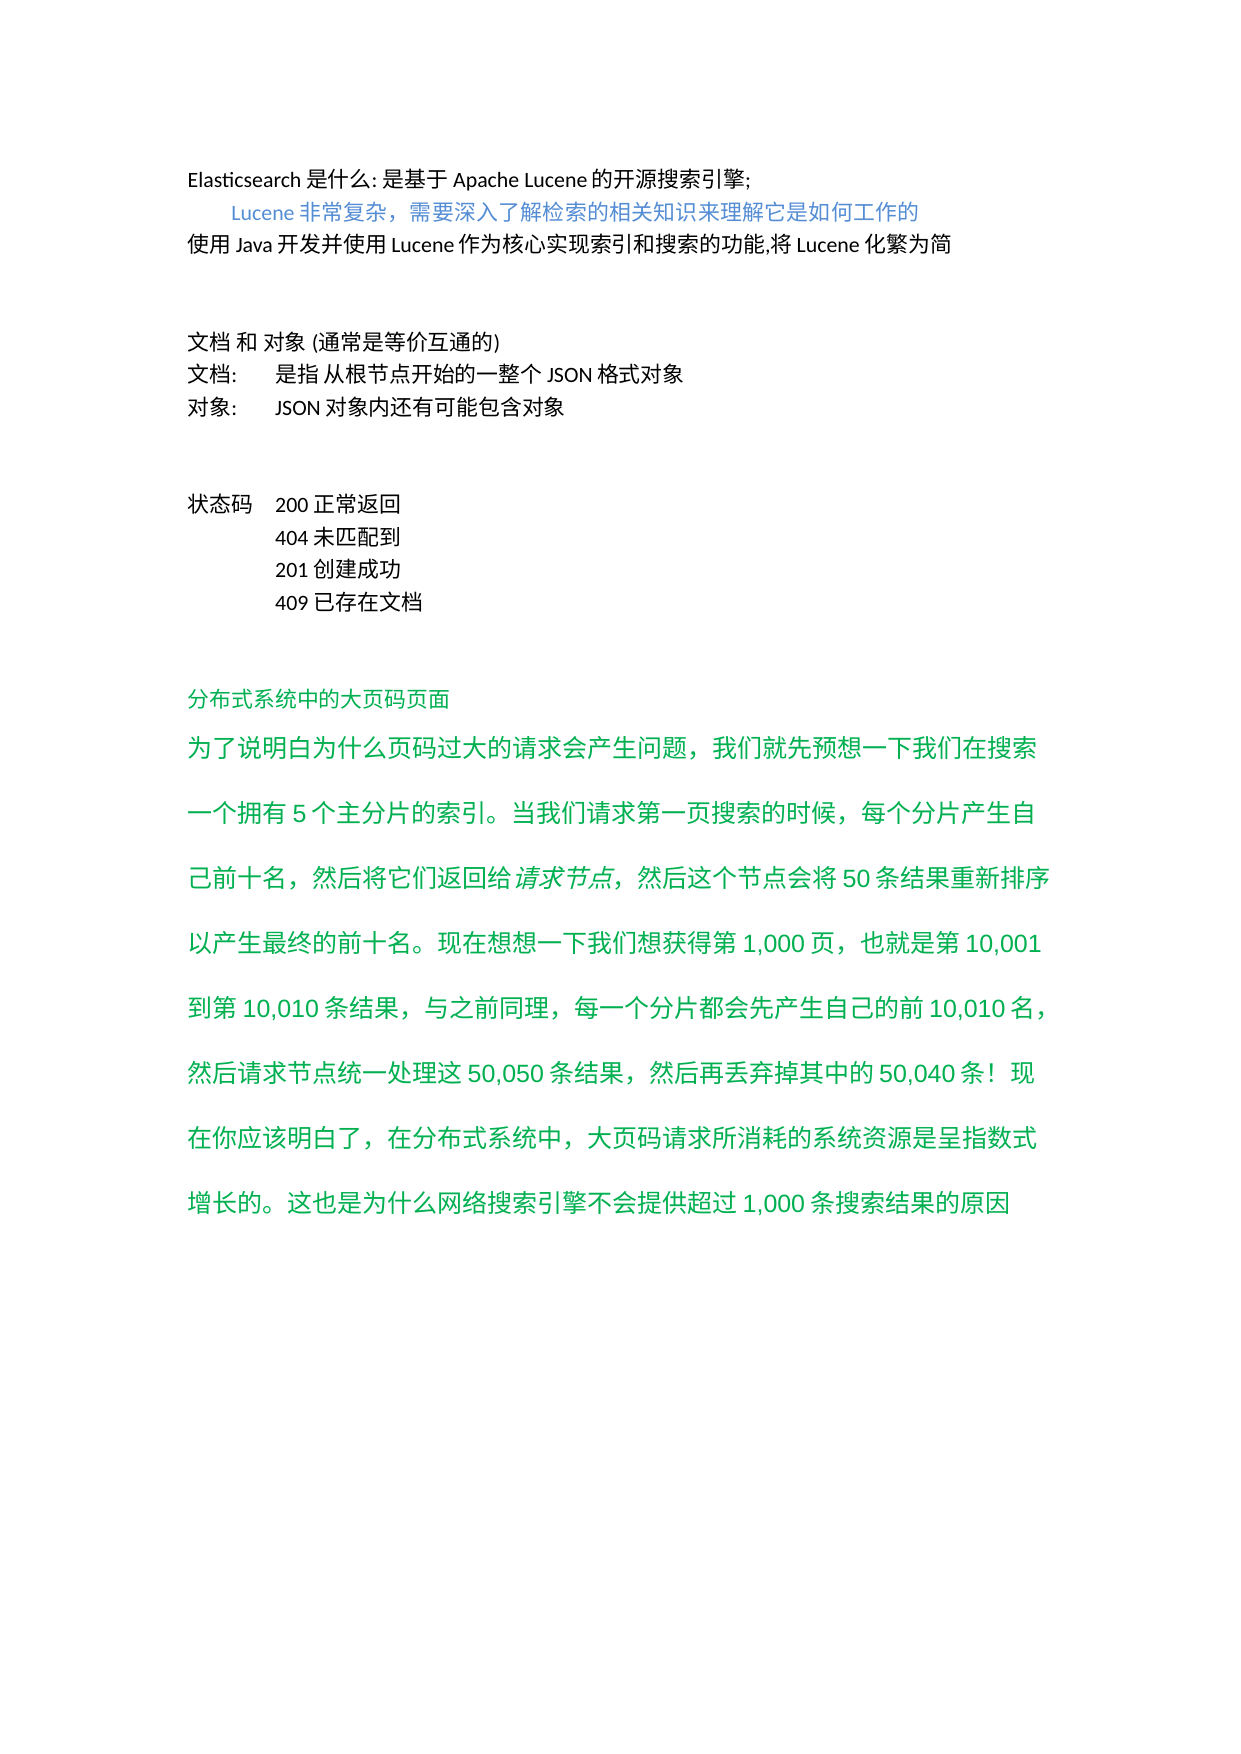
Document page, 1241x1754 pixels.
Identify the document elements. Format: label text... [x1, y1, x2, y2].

text 201 创建成功 [187, 552, 1053, 584]
text 状态码 200 正常返回 [187, 487, 1053, 519]
text Elasticsearch是什么: 是基于 Apache Lucene的开源搜索引擎; [187, 162, 1053, 194]
text Lucene非常复杂，需要深入了解检索的相关知识来理解它是如何工作的 [187, 194, 1053, 227]
text 404 未匹配到 [187, 519, 1053, 552]
text 文档 和 对象 (通常是等价互通的) [187, 324, 1053, 357]
text 对象: JSON对象内还有可能包含对象 [187, 389, 1053, 422]
text 使用Java开发并使用Lucene作为核心实现索引和搜索的功能,将Lucene化繁为简 [187, 227, 1053, 259]
text 为了说明白为什么页码过大的请求会产生问题，我们就先预想一下我们在搜索一个拥有5个主分片的索引。当我们请求第一页搜索的时候，每个分片产生自己前十名，然后将它们返回给请求节点，然后这个节点会将50条结果重新排序以产生最终的前十名。现在想想一下我们想获得第1,000页，也就是第10,001到第10,010条结果，与之前同理，每一个分片都会先产生自己的前10,010名，然后请求节点统一处理这50,050条结果，然后再丢弃掉其中的50,040条！现在你应该明白了，在分布式系统中，大页码请求所消耗的系统资源是呈指数式增长的。这也是为什么网络搜索引擎不会提供超过1,000条搜索结果的原因 [187, 714, 1053, 1234]
text 分布式系统中的大页码页面 [187, 682, 1053, 714]
text 文档: 是指 从根节点开始的一整个JSON格式对象 [187, 357, 1053, 389]
text 409 已存在文档 [187, 584, 1053, 617]
